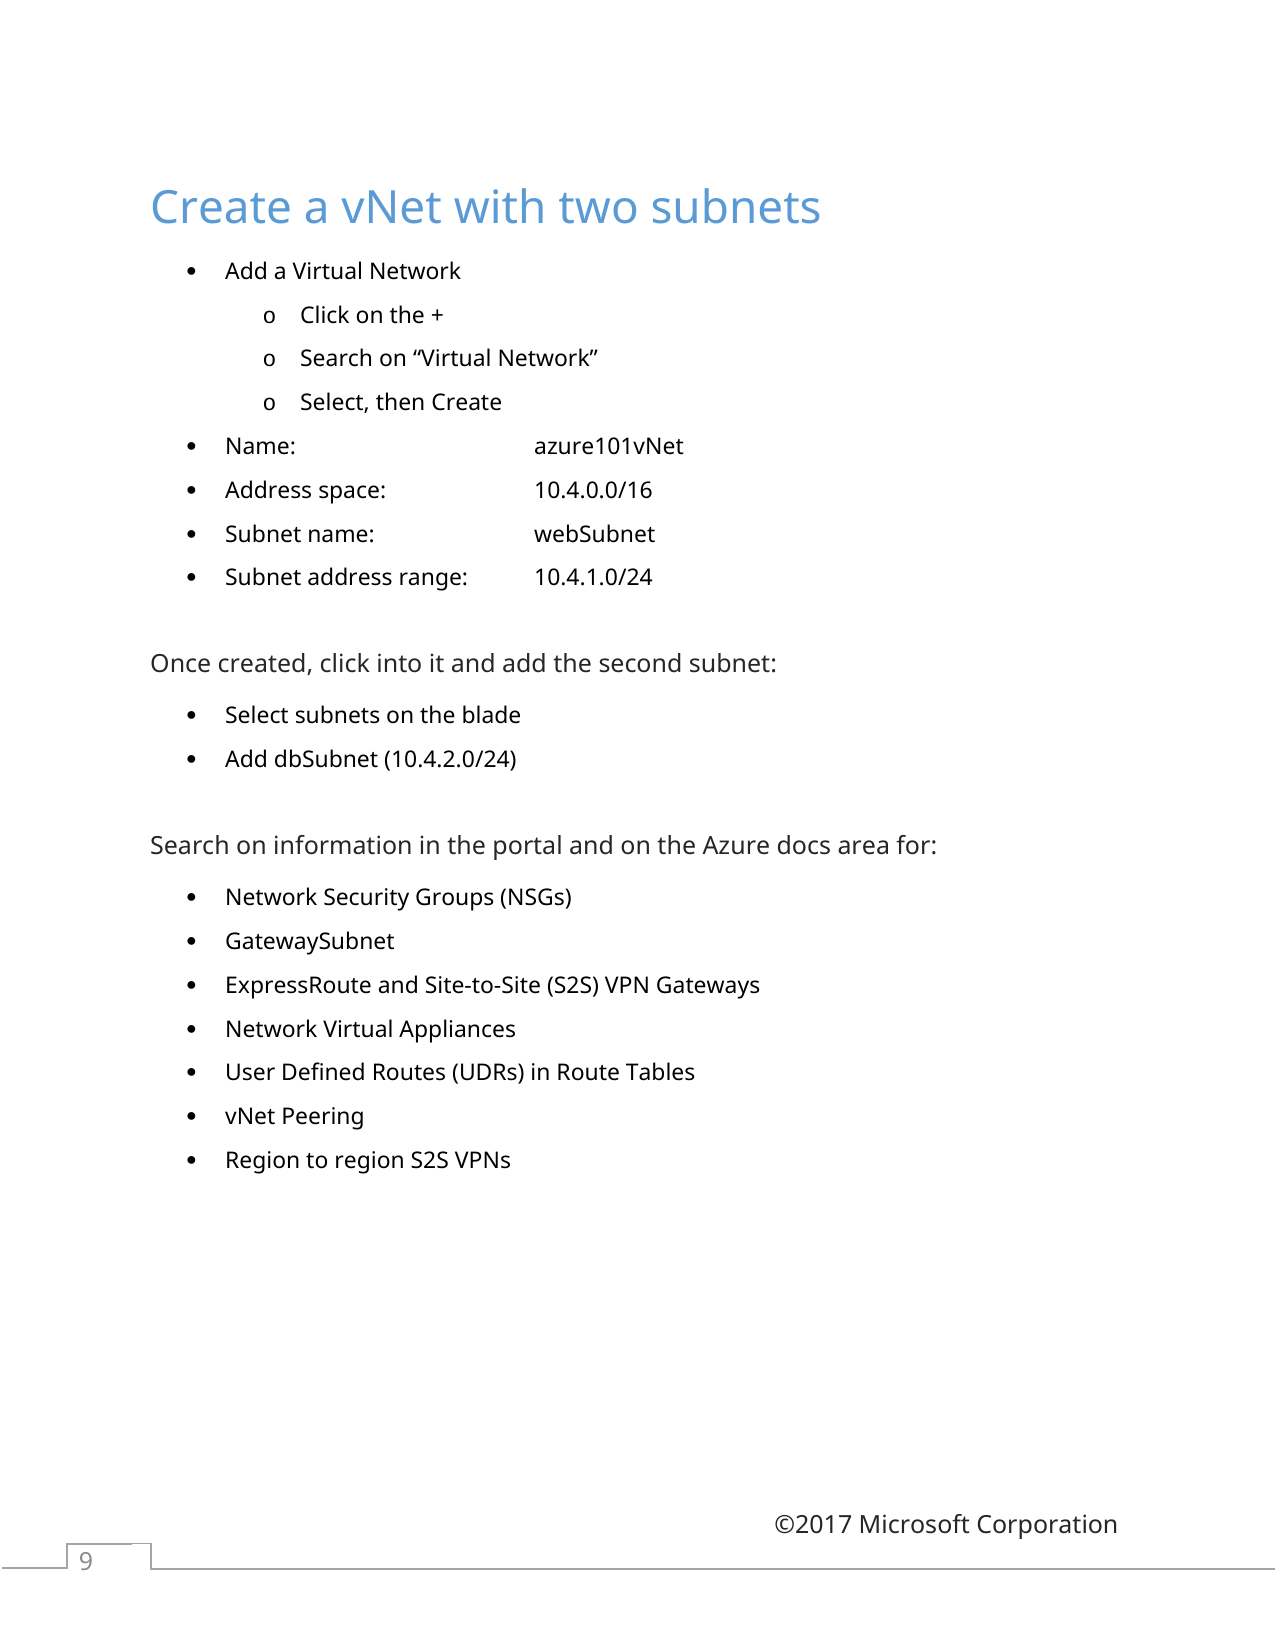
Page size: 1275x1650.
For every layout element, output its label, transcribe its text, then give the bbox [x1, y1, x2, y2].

list Subnet name: webSubnet [187, 518, 1125, 549]
list User Defined Routes (UDRs) in Route Tables [187, 1056, 1125, 1088]
list Click on the + [262, 298, 1125, 330]
text Search on information in the portal and on the Azure docs area for: [150, 828, 1125, 862]
list vNet Peering [187, 1100, 1125, 1131]
list ExpressRoute and Site-to-Site (S2S) VPN Gateways [187, 969, 1125, 1000]
list Search on “Virtual Network” [262, 342, 1125, 374]
list Add a Virtual Network [187, 255, 1125, 286]
list Select, then Create [262, 386, 1125, 418]
list Address space: 10.4.0.0/16 [187, 474, 1125, 505]
list Add dbSubnet (10.4.2.0/24) [187, 743, 1125, 774]
list Name: azure101vNet [187, 430, 1125, 461]
text Once created, click into it and add the second subnet: [150, 646, 1125, 680]
list Select subnets on the blade [187, 699, 1125, 731]
list Network Virtual Appliances [187, 1013, 1125, 1044]
subtitle Create a vNet with two subnets [150, 175, 1125, 237]
list Subnet address range: 10.4.1.0/24 [187, 561, 1125, 593]
list Region to region S2S VPNs [187, 1144, 1125, 1175]
list GatewaySubnet [187, 925, 1125, 956]
list Network Security Groups (NSGs) [187, 881, 1125, 913]
